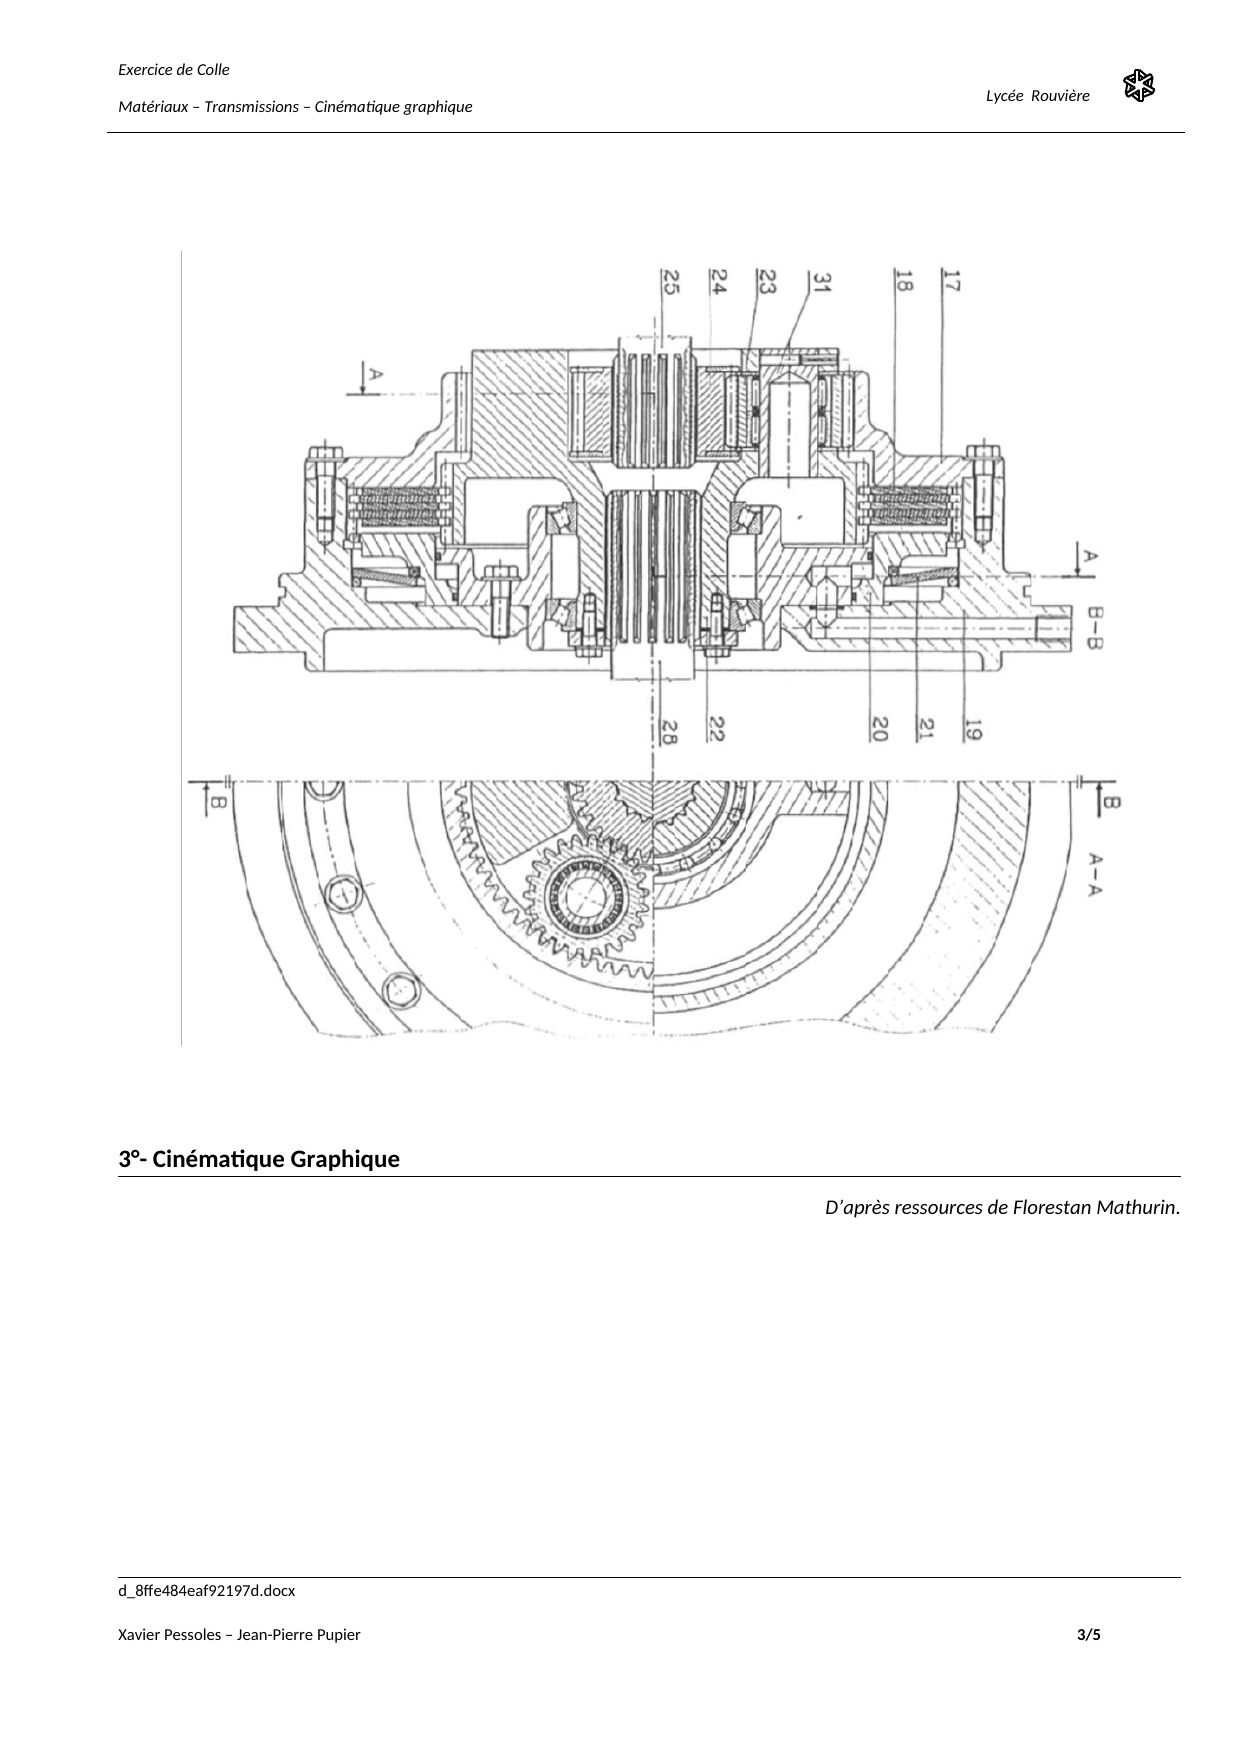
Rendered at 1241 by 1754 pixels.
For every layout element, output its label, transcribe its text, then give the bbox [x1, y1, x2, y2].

picture [181, 251, 1123, 1046]
subtitle Cinématique Graphique [118, 1143, 1181, 1176]
text D’après ressources de Florestan Mathurin. [118, 1194, 1181, 1219]
